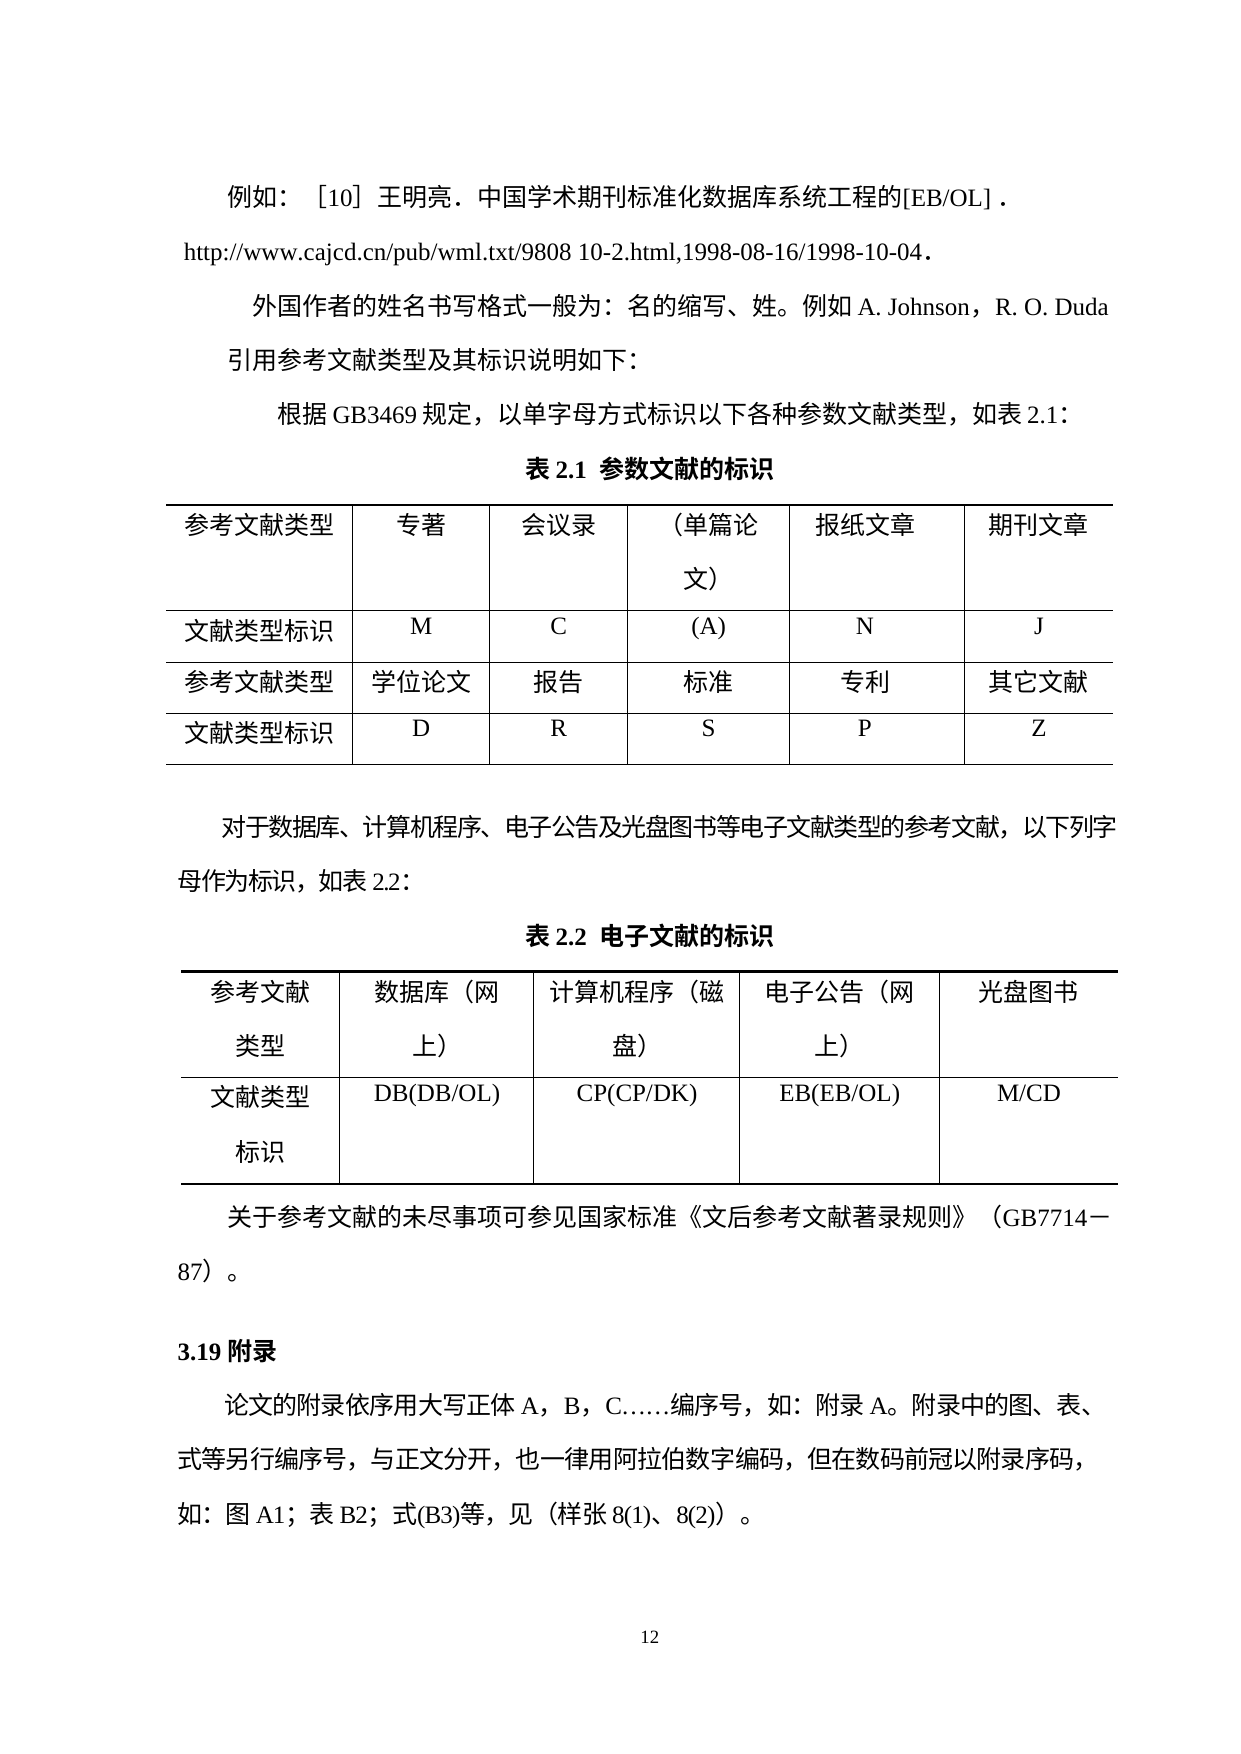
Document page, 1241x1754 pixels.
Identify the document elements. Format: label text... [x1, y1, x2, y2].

table_cell 文献类型 标识 [181, 1078, 339, 1183]
table_cell 标准 [628, 663, 789, 712]
text 论文的附录依序用大写正体A，B，C……编序号，如：附录A。附录中的图、表、式等另行编序号，与正文分开，也一律用阿拉伯数字编码，但在数码前冠以附录序码，如：图A1；表B2；式(B3)等，见（样张8(1)、8(2)）。 [177, 1385, 1122, 1530]
table_header 报纸文章 [790, 506, 939, 610]
text 引用参考文献类型及其标识说明如下： [177, 340, 1122, 377]
table_cell 参考文献类型 [166, 663, 352, 712]
table_cell N [790, 611, 939, 661]
text 表2.2 电子文献的标识 [177, 916, 1122, 952]
table_cell [940, 663, 964, 712]
table_cell M [353, 611, 489, 661]
table_cell P [790, 714, 939, 763]
text 例如：［10］王明亮．中国学术期刊标准化数据库系统工程的[EB/OL] ． [177, 177, 1122, 213]
table_header 电子公告（网上） [740, 973, 939, 1077]
table_header [940, 506, 964, 610]
table_cell 其它文献 [965, 663, 1113, 712]
table_cell 学位论文 [353, 663, 489, 712]
table_cell [940, 714, 964, 763]
text http://www.cajcd.cn/pub/wml.txt/9808 10-2.html,1998-08-16/1998-10-04． [177, 232, 1122, 268]
text 对于数据库、计算机程序、电子公告及光盘图书等电子文献类型的参考文献，以下列字母作为标识，如表2.2： [177, 807, 1122, 898]
table_header 会议录 [490, 506, 627, 610]
table_cell CP(CP/DK) [534, 1078, 739, 1183]
text 关于参考文献的未尽事项可参见国家标准《文后参考文献著录规则》（GB7714－87）。 [177, 1197, 1122, 1288]
table_cell DB(DB/OL) [340, 1078, 533, 1183]
table_cell D [353, 714, 489, 763]
table_header 期刊文章 [965, 506, 1113, 610]
table_cell 报告 [490, 663, 627, 712]
text 根据GB3469规定，以单字母方式标识以下各种参数文献类型，如表2.1： [177, 395, 1122, 431]
table_header 参考文献 类型 [181, 973, 339, 1077]
table_cell (A) [628, 611, 789, 661]
table_cell [940, 611, 964, 661]
table_cell C [490, 611, 627, 661]
text 外国作者的姓名书写格式一般为：名的缩写、姓。例如A. Johnson，R. O. Duda [177, 286, 1122, 322]
table_header 光盘图书 [940, 973, 1118, 1077]
table_cell 文献类型标识 [166, 714, 352, 763]
text 表2.1 参数文献的标识 [177, 449, 1122, 485]
table_cell Z [965, 714, 1113, 763]
table_cell S [628, 714, 789, 763]
table_cell M/CD [940, 1078, 1118, 1183]
table_cell J [965, 611, 1113, 661]
table_header 专著 [353, 506, 489, 610]
table_header 参考文献类型 [166, 506, 352, 610]
text 3.19 附录 [177, 1331, 1122, 1367]
table_cell R [490, 714, 627, 763]
table_cell EB(EB/OL) [740, 1078, 939, 1183]
table_cell 专利 [790, 663, 939, 712]
table_header （单篇论文） [628, 506, 789, 610]
table_cell 文献类型标识 [166, 611, 352, 661]
table_header 数据库（网上） [340, 973, 533, 1077]
table_header 计算机程序（磁盘） [534, 973, 739, 1077]
